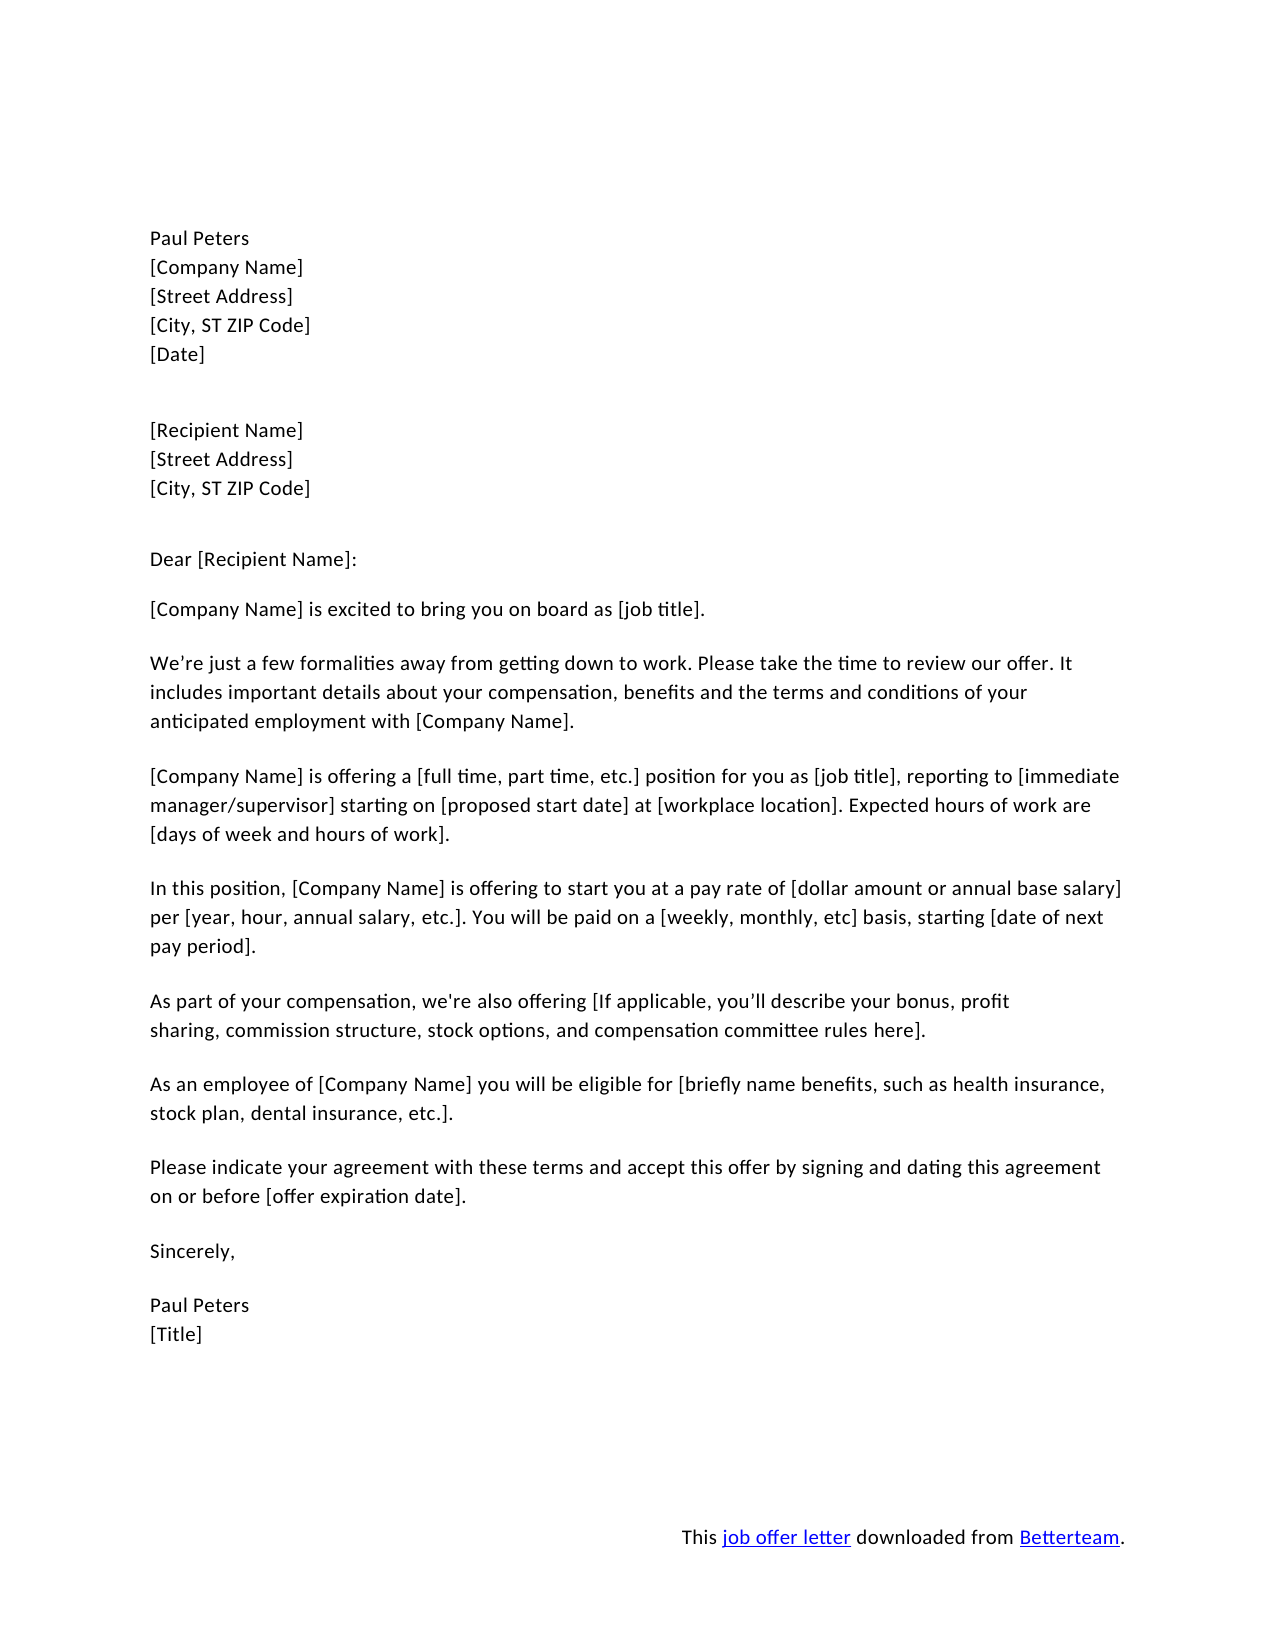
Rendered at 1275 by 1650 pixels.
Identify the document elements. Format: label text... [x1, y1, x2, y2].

text As an employee of [Company Name] you will be eligible for [briefly name benefits, such as health insurance, stock plan, dental insurance, etc.]. [150, 1071, 1125, 1126]
text In this position, [Company Name] is offering to start you at a pay rate of [dollar amount or annual base salary] per [year, hour, annual salary, etc.]. You will be paid on a [weekly, monthly, etc] basis, starting [date of next pay period]. [150, 875, 1125, 959]
text Sincerely, [150, 1238, 1125, 1263]
text [Company Name] is offering a [full time, part time, etc.] position for you as [job title], reporting to [immediate manager/supervisor] starting on [proposed start date] at [workplace location]. Expected hours of work are [days of week and hours of work]. [150, 763, 1125, 847]
text Please indicate your agreement with these terms and accept this offer by signing and dating this agreement on or before [offer expiration date]. [150, 1154, 1125, 1209]
text We’re just a few formalities away from getting down to work. Please take the time to review our offer. It includes important details about your compensation, benefits and the terms and conditions of your anticipated employment with [Company Name]. [150, 650, 1125, 734]
text As part of your compensation, we're also offering [If applicable, you’ll describe your bonus, profit sharing, commission structure, stock options, and compensation committee rules here]. [150, 988, 1125, 1042]
text Dear : [150, 546, 1125, 572]
text [Company Name] is excited to bring you on board as [job title]. [150, 596, 1125, 622]
